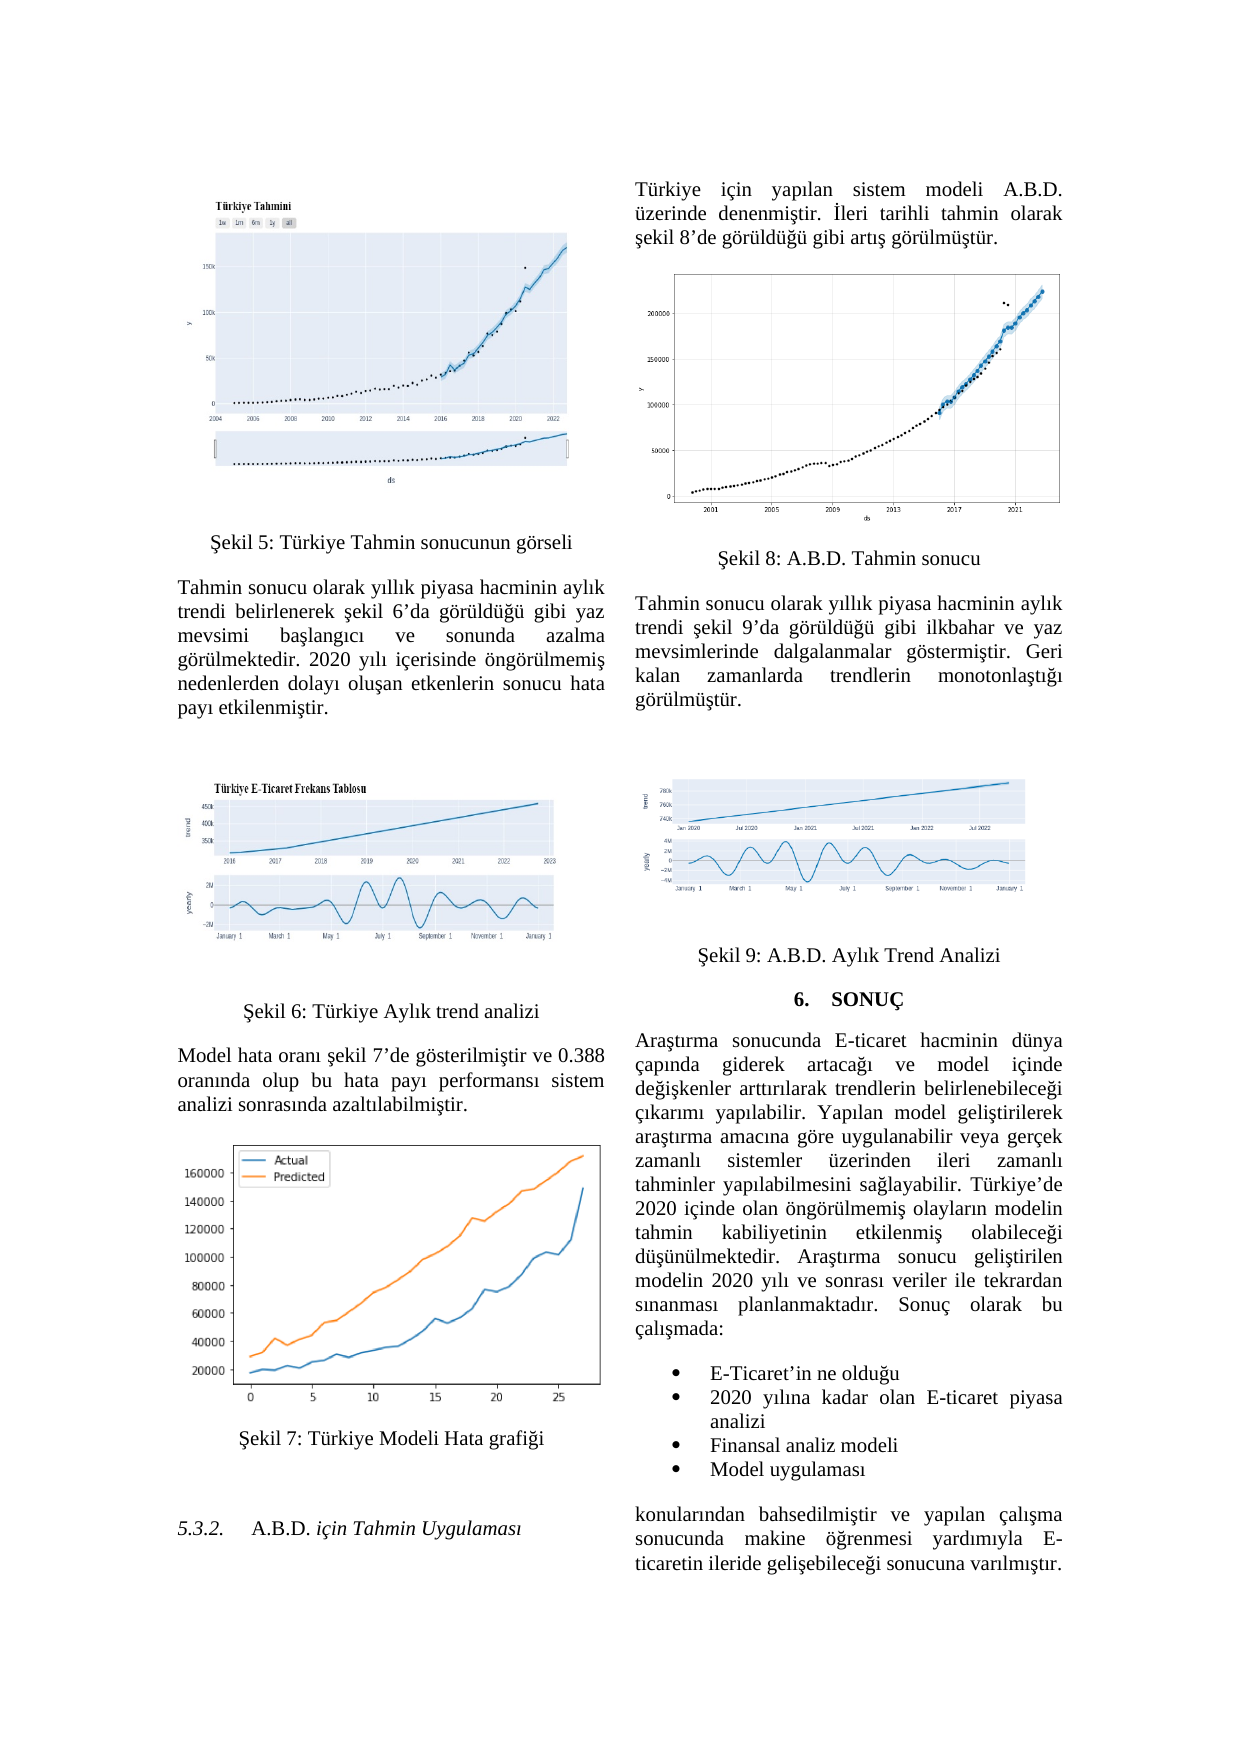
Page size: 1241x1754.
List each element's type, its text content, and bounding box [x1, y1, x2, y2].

text Şekil 8: A.B.D. Tahmin sonucu [635, 546, 1063, 570]
picture [177, 177, 605, 510]
text Şekil 9: A.B.D. Aylık Trend Analizi [635, 942, 1063, 967]
text konularından bahsedilmiştir ve yapılan çalışma sonucunda makine öğrenmesi yardımıyla E-ticaretin ileride gelişebileceği sonucuna varılmıştır. [635, 1502, 1063, 1574]
list 2020 yılına kadar olan E-ticaret piyasa analizi [672, 1385, 1063, 1433]
list Finansal analiz modeli [672, 1433, 1063, 1457]
text Araştırma sonucunda E-ticaret hacminin dünya çapında giderek artacağı ve model içinde değişkenler arttırılarak trendlerin belirlenebileceği çıkarımı yapılabilir. Yapılan model geliştirilerek araştırma amacına göre uygulanabilir veya gerçek zamanlı sistemler üzerinden ileri zamanlı tahminler yapılabilmesini sağlayabilir. Türkiye’de 2020 içinde olan öngörülmemiş olayların modelin tahmin kabiliyetinin etkilenmiş olabileceği düşünülmektedir. Araştırma sonucu geliştirilen modelin 2020 yılı ve sonrası veriler ile tekrardan sınanması planlanmaktadır. Sonuç olarak bu çalışmada: [635, 1027, 1063, 1340]
text 5.3.2. A.B.D. için Tahmin Uygulaması [177, 1516, 605, 1540]
text Tahmin sonucu olarak yıllık piyasa hacminin aylık trendi şekil 9’da görüldüğü gibi ilkbahar ve yaz mevsimlerinde dalgalanmalar göstermiştir. Geri kalan zamanlarda trendlerin monotonlaştığı görülmüştür. [635, 591, 1063, 711]
picture [177, 740, 590, 978]
list E-Ticaret’in ne olduğu [672, 1361, 1063, 1385]
picture [635, 731, 1063, 922]
text Model hata oranı şekil 7’de gösterilmiştir ve 0.388 oranında olup bu hata payı performansı sistem analizi sonrasında azaltılabilmiştir. [177, 1043, 605, 1116]
list Model uygulaması [672, 1457, 1063, 1481]
text Şekil 7: Türkiye Modeli Hata grafiği [177, 1426, 605, 1450]
text Türkiye için yapılan sistem modeli A.B.D. üzerinde denenmiştir. İleri tarihli tahmin olarak şekil 8’de görüldüğü gibi artış görülmüştür. [635, 177, 1063, 249]
text Şekil 6: Türkiye Aylık trend analizi [177, 998, 605, 1023]
picture [635, 270, 1063, 525]
picture [177, 1136, 606, 1406]
text Şekil 5: Türkiye Tahmin sonucunun görseli [177, 530, 605, 554]
subtitle SONUÇ [635, 987, 1063, 1011]
text Tahmin sonucu olarak yıllık piyasa hacminin aylık trendi belirlenerek şekil 6’da görüldüğü gibi yaz mevsimi başlangıcı ve sonunda azalma görülmektedir. 2020 yılı içerisinde öngörülmemiş nedenlerden dolayı oluşan etkenlerin sonucu hata payı etkilenmiştir. [177, 575, 605, 719]
